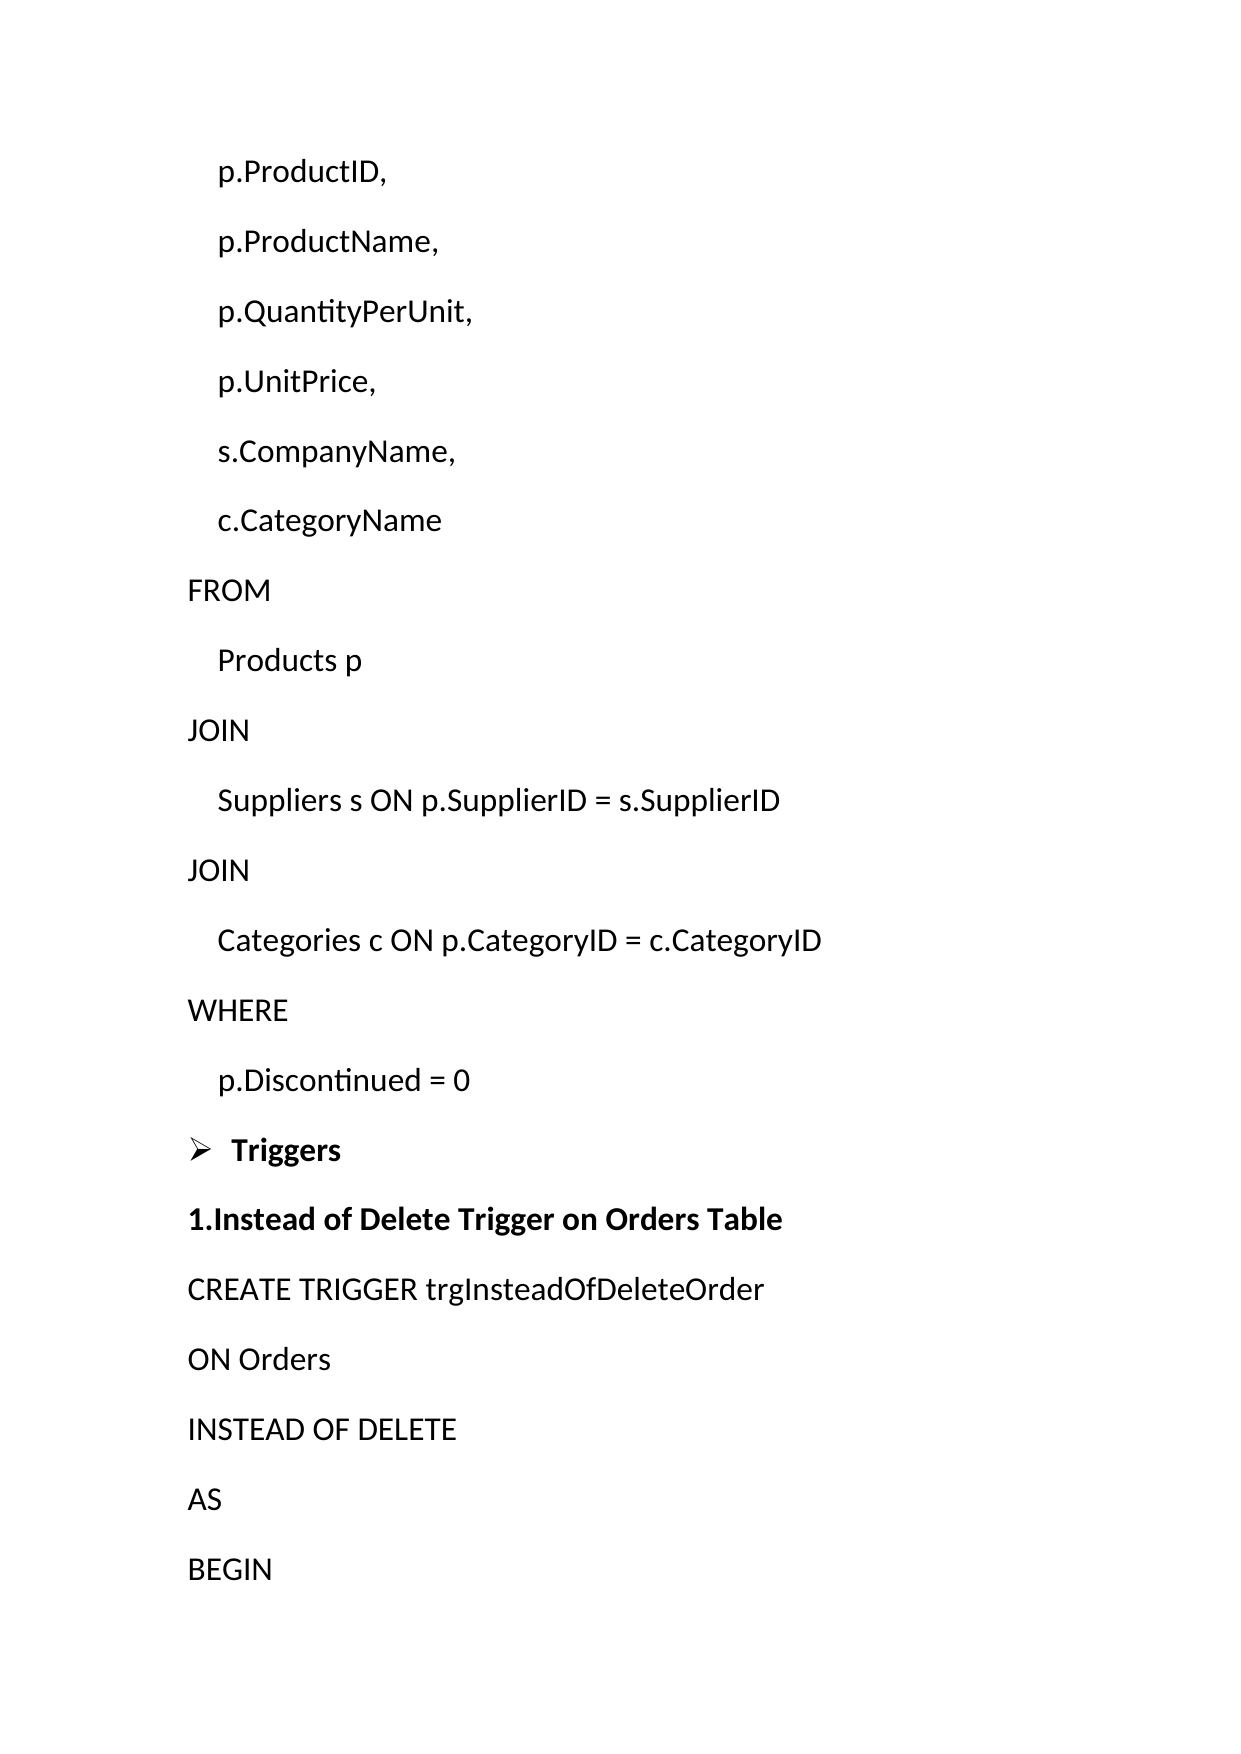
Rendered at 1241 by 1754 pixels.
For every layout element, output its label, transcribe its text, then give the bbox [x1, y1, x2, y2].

list Suppliers s ON p.SupplierID = s.SupplierID [187, 779, 1053, 820]
list c.CategoryName [187, 499, 1053, 540]
list FROM [187, 569, 1053, 610]
list WHERE [187, 989, 1053, 1029]
list CREATE TRIGGER trgInsteadOfDeleteOrder [187, 1268, 1053, 1309]
list p.ProductName, [187, 220, 1053, 261]
list p.UnitPrice, [187, 360, 1053, 400]
subtitle Triggers [187, 1128, 1053, 1169]
list p.ProductID, [187, 150, 1053, 191]
list p.Discontinued = 0 [187, 1059, 1053, 1099]
list BEGIN [187, 1548, 1053, 1589]
list AS [187, 1478, 1053, 1519]
list INSTEAD OF DELETE [187, 1408, 1053, 1449]
list JOIN [187, 709, 1053, 750]
list 1.Instead of Delete Trigger on Orders Table [187, 1198, 1053, 1239]
list Products p [187, 639, 1053, 680]
list JOIN [187, 849, 1053, 890]
list Categories c ON p.CategoryID = c.CategoryID [187, 919, 1053, 959]
list ON Orders [187, 1338, 1053, 1379]
list s.CompanyName, [187, 429, 1053, 470]
list p.QuantityPerUnit, [187, 290, 1053, 331]
